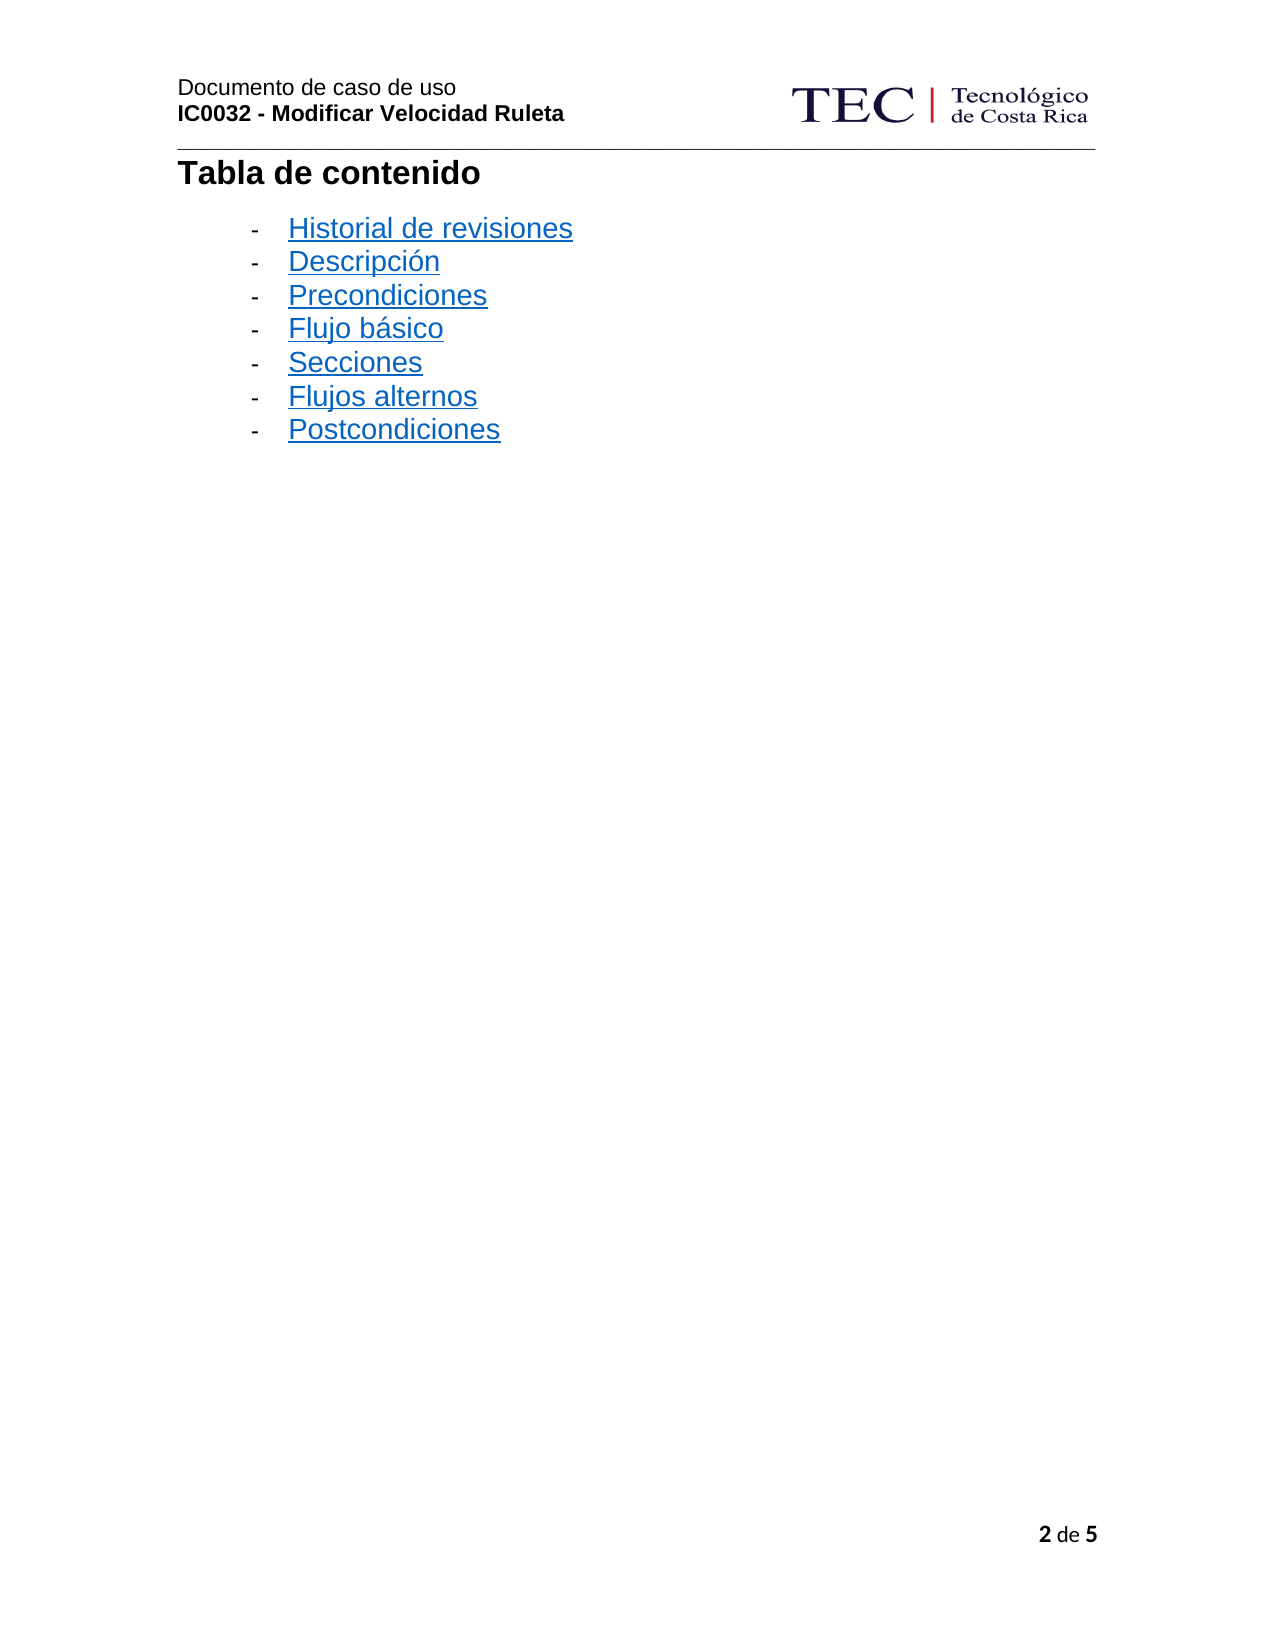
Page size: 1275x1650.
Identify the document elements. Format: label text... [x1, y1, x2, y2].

list Historial de revisiones [251, 211, 1098, 244]
list Postcondiciones [251, 412, 1098, 446]
list Flujo básico [251, 312, 1098, 345]
picture [781, 75, 1098, 132]
list Secciones [251, 345, 1098, 379]
list Flujos alternos [251, 379, 1098, 412]
list Precondiciones [251, 278, 1098, 312]
text Tabla de contenido [177, 153, 1098, 191]
list Descripción [251, 244, 1098, 278]
